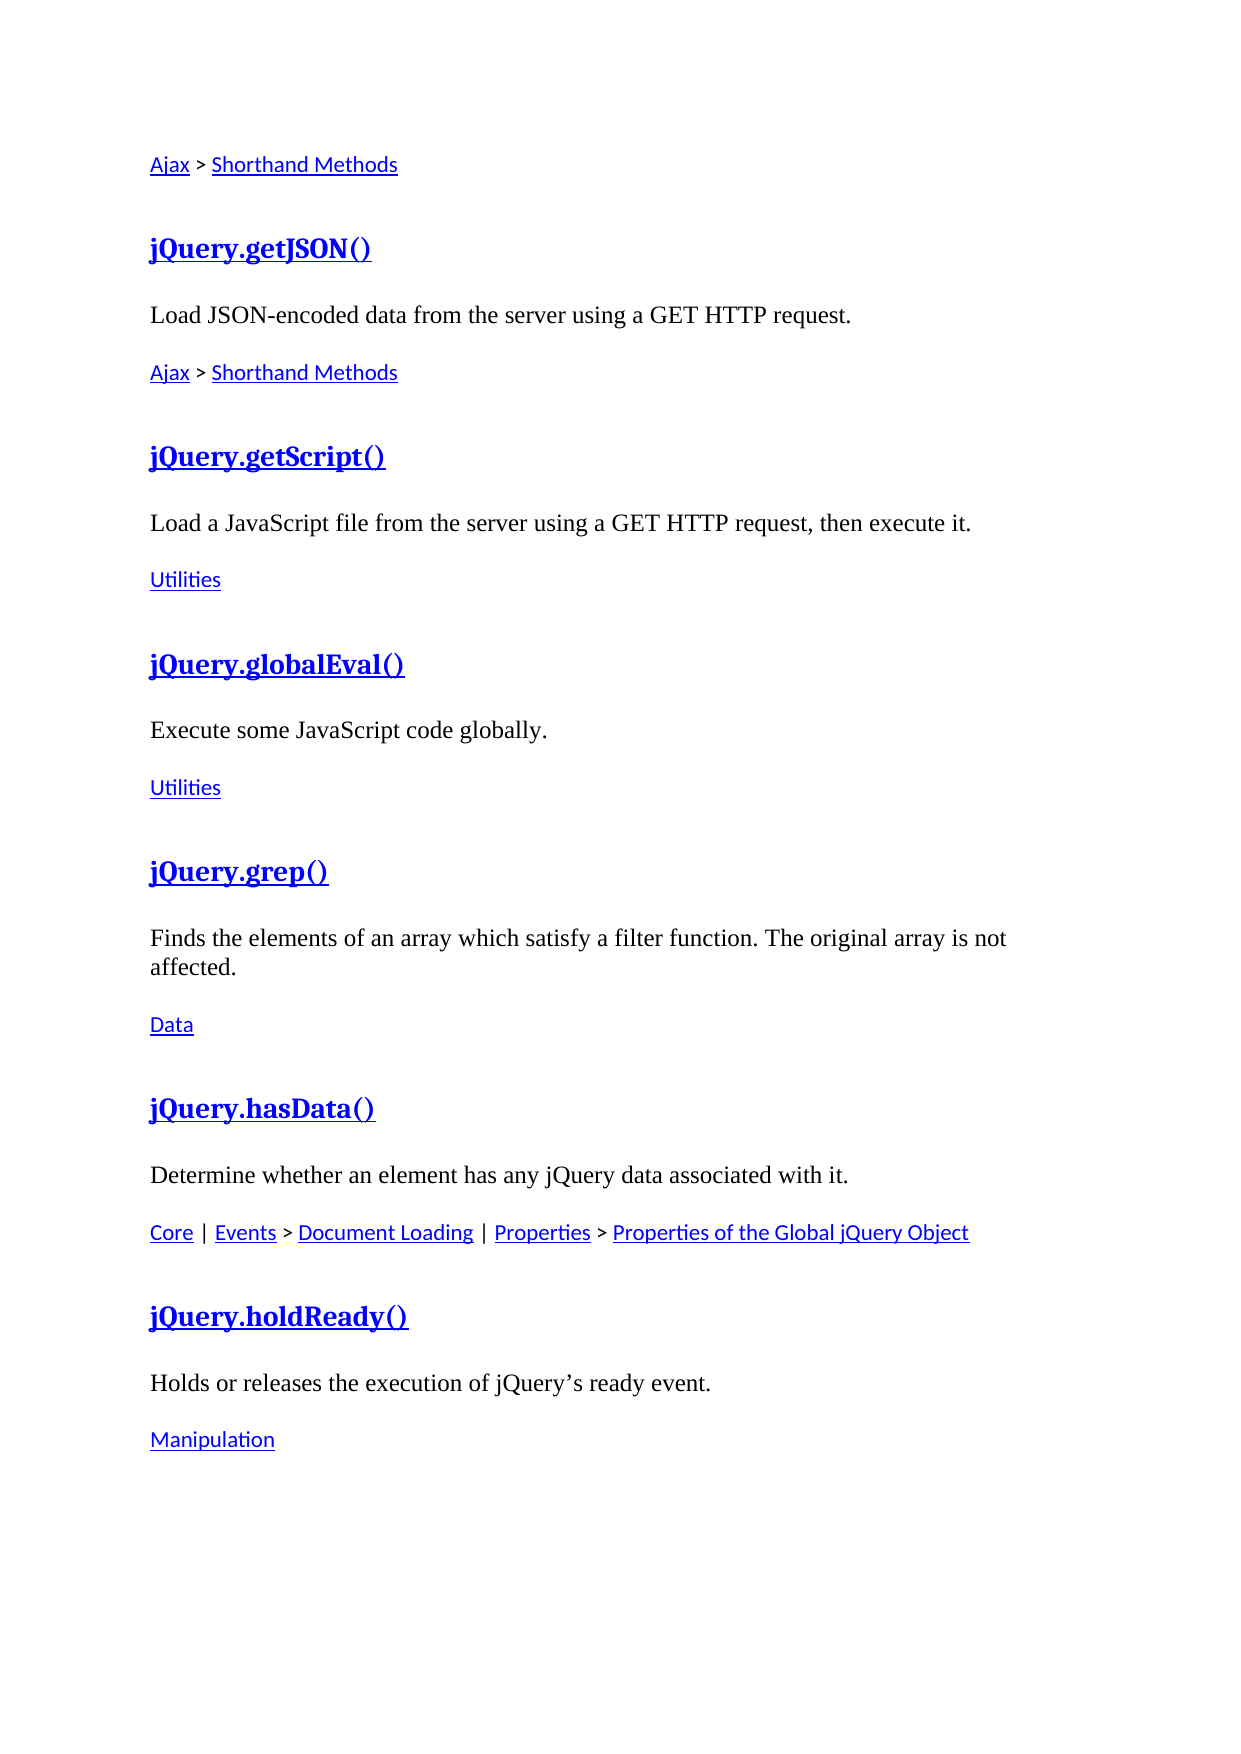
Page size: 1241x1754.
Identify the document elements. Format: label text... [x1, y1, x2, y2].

subtitle jQuery.getJSON() [150, 232, 1090, 266]
text Utilities [150, 566, 1090, 594]
text Manipulation [150, 1426, 1090, 1454]
text Load JSON-encoded data from the server using a GET HTTP request. [150, 300, 1090, 329]
text Utilities [150, 773, 1090, 801]
text Load a JavaScript file from the server using a GET HTTP request, then execute it. [150, 508, 1090, 536]
subtitle jQuery.getScript() [150, 440, 1090, 473]
text Determine whether an element has any jQuery data associated with it. [150, 1160, 1090, 1189]
text Holds or releases the execution of jQuery’s ready event. [150, 1368, 1090, 1396]
subtitle jQuery.grep() [150, 856, 1090, 889]
subtitle jQuery.globalEval() [150, 648, 1090, 681]
text Finds the elements of an array which satisfy a filter function. The original array is not affected. [150, 923, 1090, 981]
text Execute some JavaScript code globally. [150, 716, 1090, 744]
text Ajax > Shorthand Methods [150, 358, 1090, 386]
subtitle jQuery.holdReady() [150, 1300, 1090, 1333]
subtitle jQuery.hasData() [150, 1092, 1090, 1126]
text Data [150, 1010, 1090, 1038]
text Ajax > Shorthand Methods [150, 150, 1090, 178]
text Core | Events > Document Loading | Properties > Properties of the Global jQuery Object [150, 1218, 1090, 1246]
